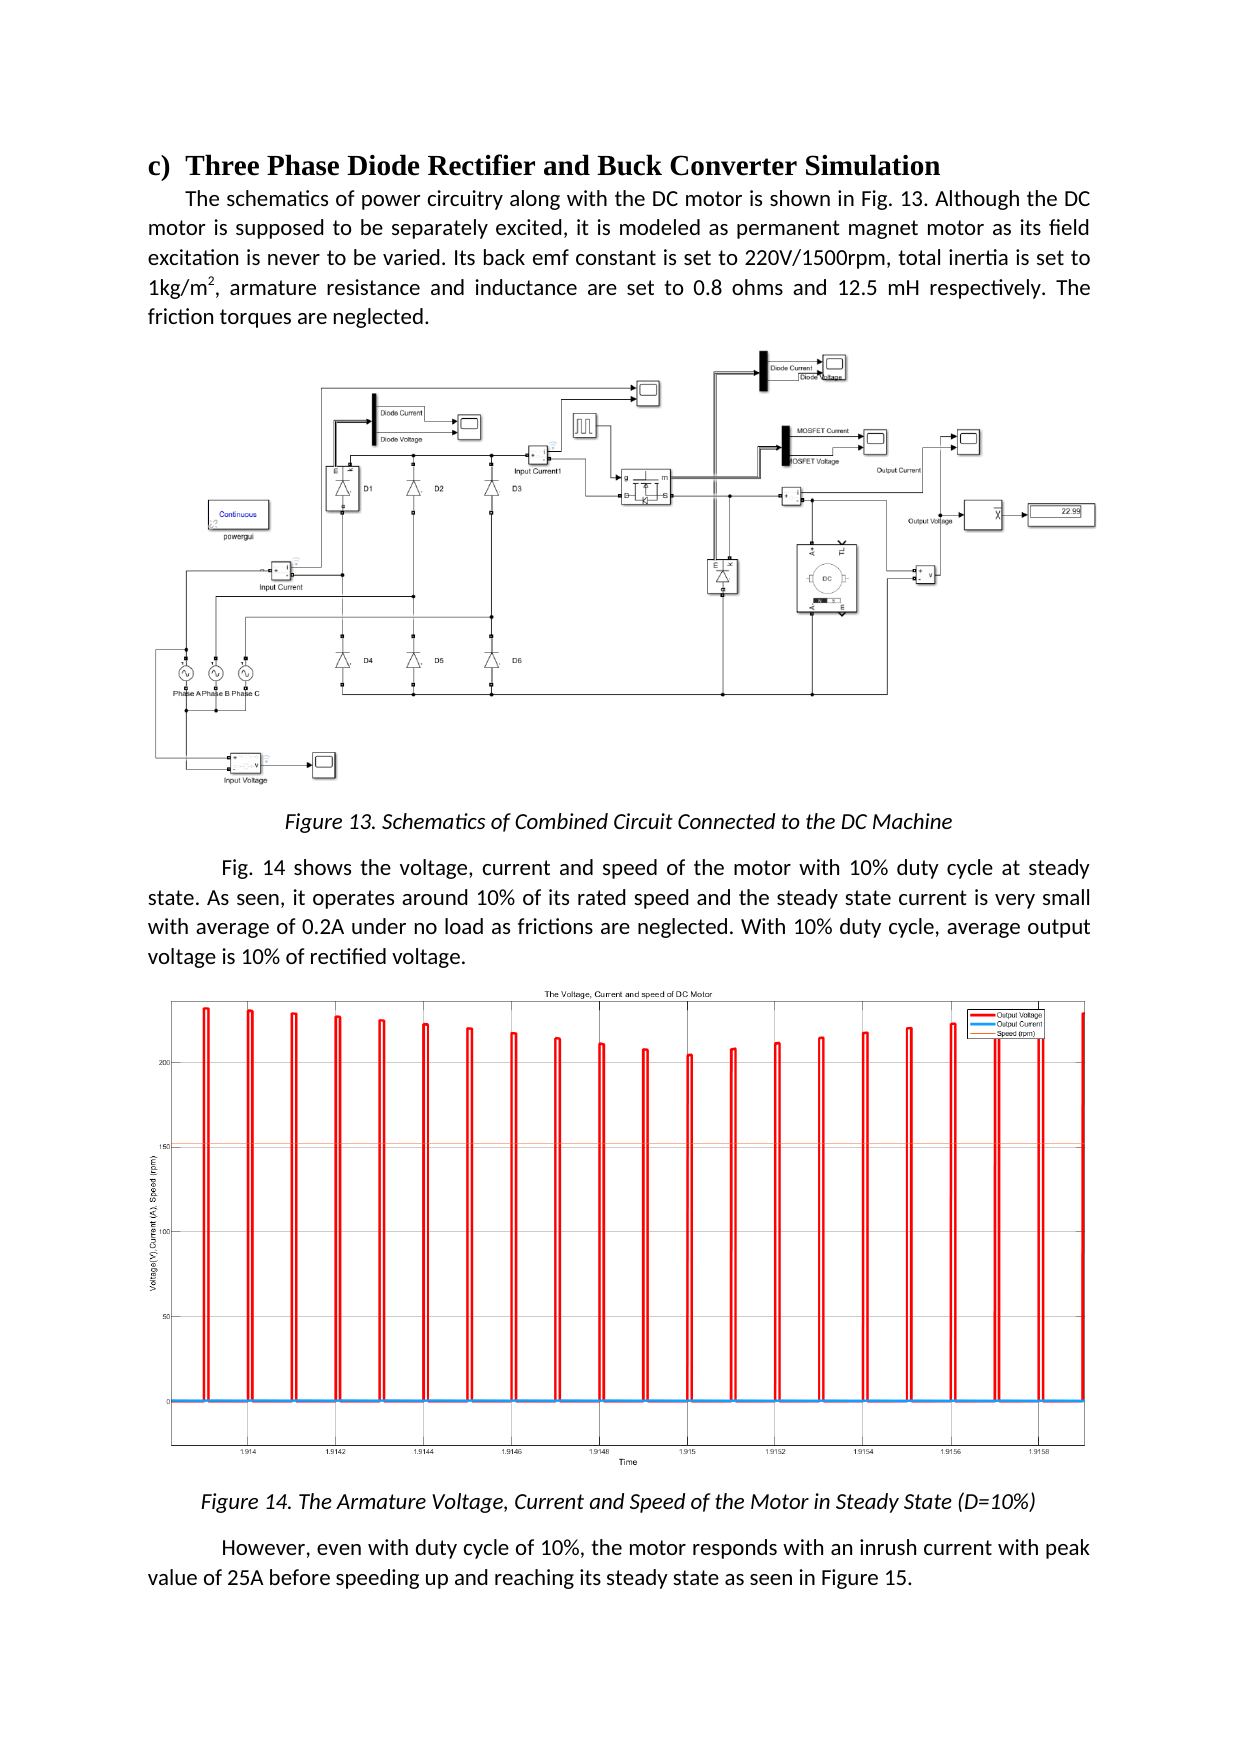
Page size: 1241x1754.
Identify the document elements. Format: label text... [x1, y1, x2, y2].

text Fig. 14 shows the voltage, current and speed of the motor with 10% duty cycle at steady state. As seen, it operates around 10% of its rated speed and the steady state current is very small with average of 0.2A under no load as frictions are neglected. With 10% duty cycle, average output voltage is 10% of rectified voltage. [148, 853, 1093, 970]
text However, even with duty cycle of 10%, the motor responds with an inrush current with peak value of 25A before speeding up and reaching its steady state as seen in Figure 15. [148, 1533, 1093, 1591]
text Figure 13. Schematics of Combined Circuit Connected to the DC Machine [148, 807, 1093, 835]
text Figure 14. The Armature Voltage, Current and Speed of the Motor in Steady State (D=10%) [148, 1487, 1093, 1515]
picture [147, 348, 1097, 789]
picture [147, 988, 1093, 1469]
subtitle Three Phase Diode Rectifier and Buck Converter Simulation [148, 148, 1093, 181]
text The schematics of power circuitry along with the DC motor is shown in Fig. 13. Although the DC motor is supposed to be separately excited, it is modeled as permanent magnet motor as its field excitation is never to be varied. Its back emf constant is set to 220V/1500rpm, total inertia is set to 1kg/m2, armature resistance and inductance are set to 0.8 ohms and 12.5 mH respectively. The friction torques are neglected. [148, 184, 1093, 331]
